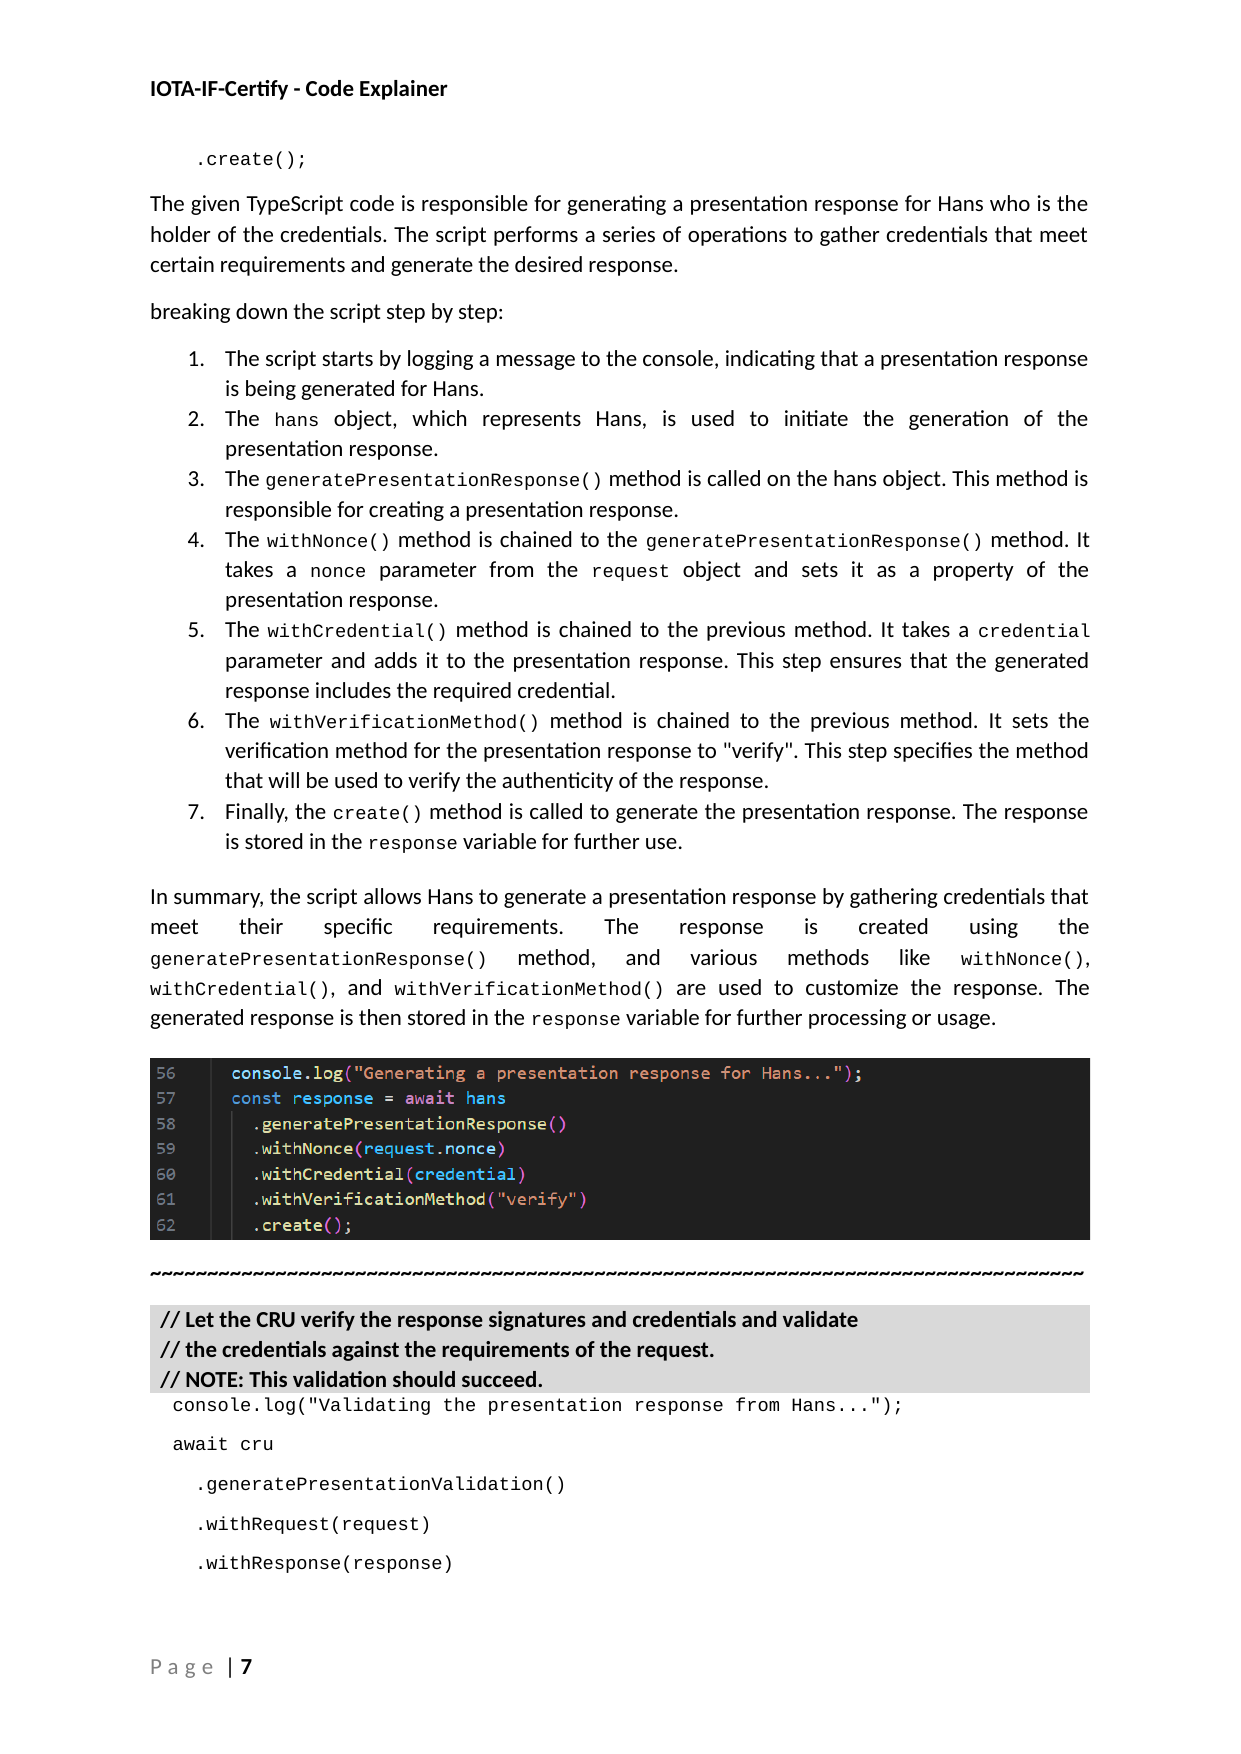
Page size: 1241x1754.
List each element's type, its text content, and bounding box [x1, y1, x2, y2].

text In summary, the script allows Hans to generate a presentation response by gathering credentials that meet their specific requirements. The response is created using the generatePresentationResponse() method, and various methods like withNonce(), withCredential(), and withVerificationMethod() are used to customize the response. The generated response is then stored in the response variable for further processing or usage. [150, 882, 1090, 1031]
text .generatePresentationValidation() [150, 1475, 1090, 1496]
list The withNonce() method is chained to the generatePresentationResponse() method. It takes a nonce parameter from the request object and sets it as a property of the presentation response. [187, 525, 1090, 613]
list The withVerificationMethod() method is chained to the previous method. It sets the verification method for the presentation response to "verify". This step specifies the method that will be used to verify the authenticity of the response. [187, 706, 1090, 795]
text .create(); [150, 150, 1090, 171]
text console.log("Validating the presentation response from Hans..."); [150, 1396, 1090, 1417]
text // the credentials against the requirements of the request. [150, 1335, 1090, 1363]
text ~~~~~~~~~~~~~~~~~~~~~~~~~~~~~~~~~~~~~~~~~~~~~~~~~~~~~~~~~~~~~~~~~~~~~~~~~~~~~~~~~~ [150, 1258, 1090, 1286]
text .withResponse(response) [150, 1554, 1090, 1575]
text // NOTE: This validation should succeed. [150, 1365, 1090, 1393]
text breaking down the script step by step: [150, 297, 1090, 325]
list Finally, the create() method is called to generate the presentation response. The response is stored in the response variable for further use. [187, 797, 1090, 855]
text await cru [150, 1435, 1090, 1456]
list The withCredential() method is chained to the previous method. It takes a credential parameter and adds it to the presentation response. This step ensures that the generated response includes the required credential. [187, 616, 1090, 704]
text // Let the CRU verify the response signatures and credentials and validate [150, 1305, 1090, 1333]
list The generatePresentationResponse() method is called on the hans object. This method is responsible for creating a presentation response. [187, 464, 1090, 523]
picture [150, 1058, 1091, 1240]
text The given TypeScript code is responsible for generating a presentation response for Hans who is the holder of the credentials. The script performs a series of operations to gather credentials that meet certain requirements and generate the desired response. [150, 189, 1090, 278]
text .withRequest(request) [150, 1514, 1090, 1536]
list The hans object, which represents Hans, is used to initiate the generation of the presentation response. [187, 404, 1090, 462]
list The script starts by logging a message to the console, indicating that a presentation response is being generated for Hans. [187, 344, 1090, 402]
